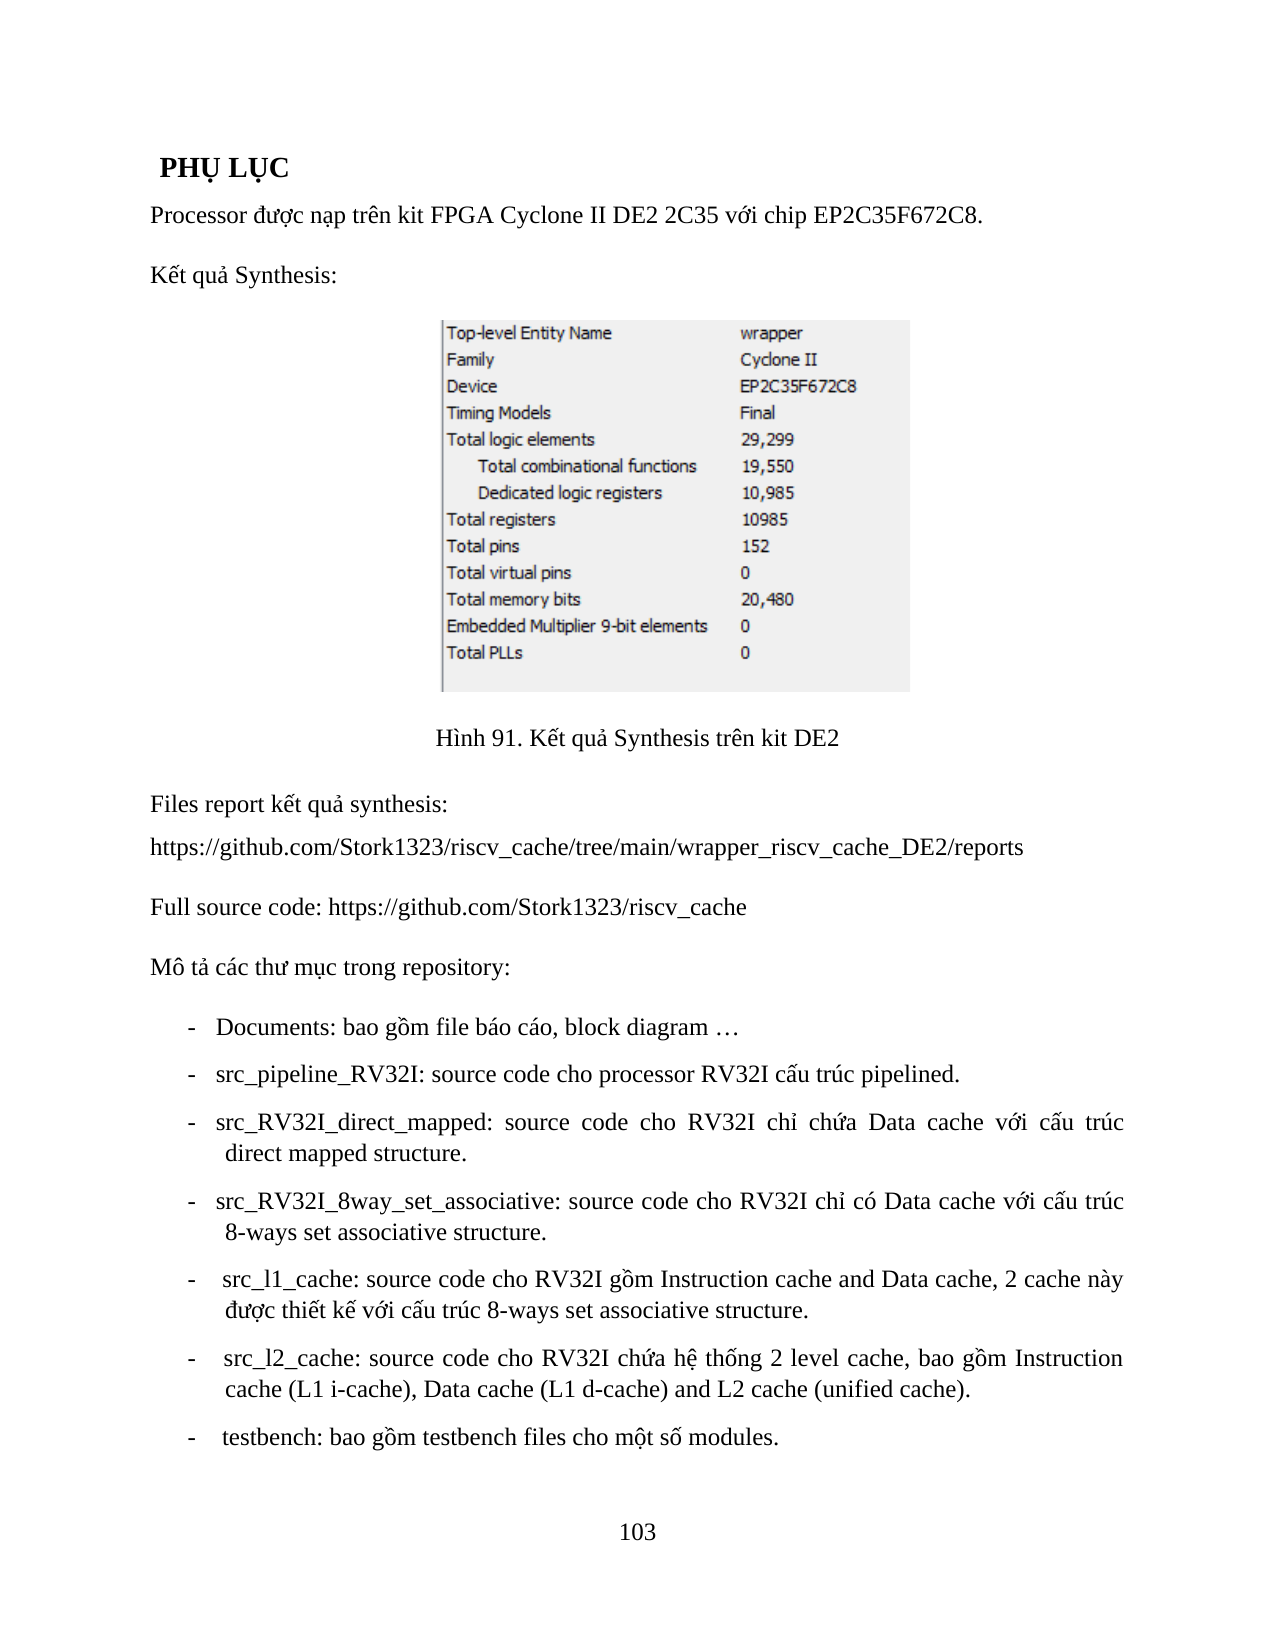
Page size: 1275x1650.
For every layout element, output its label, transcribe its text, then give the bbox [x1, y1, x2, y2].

text Files report kết quả synthesis: https://github.com/Stork1323/riscv_cache/tree/main/wrapper_riscv_cache_DE2/reports [150, 789, 1125, 861]
picture [439, 320, 911, 692]
list testbench: bao gồm testbench files cho một số modules. [187, 1422, 1125, 1451]
text Kết quả Synthesis: [150, 260, 1125, 289]
list src_RV32I_direct_mapped: source code cho RV32I chỉ chứa Data cache với cấu trúc direct mapped structure. [187, 1107, 1125, 1167]
list src_l2_cache: source code cho RV32I chứa hệ thống 2 level cache, bao gồm Instruction cache (L1 i-cache), Data cache (L1 d-cache) and L2 cache (unified cache). [187, 1343, 1125, 1403]
list src_l1_cache: source code cho RV32I gồm Instruction cache and Data cache, 2 cache này được thiết kế với cấu trúc 8-ways set associative structure. [187, 1264, 1125, 1324]
list Documents: bao gồm file báo cáo, block diagram … [187, 1012, 1125, 1040]
list src_pipeline_RV32I: source code cho processor RV32I cấu trúc pipelined. [187, 1059, 1125, 1088]
text Processor được nạp trên kit FPGA Cyclone II DE2 2C35 với chip EP2C35F672C8. [150, 200, 1125, 229]
subtitle PHỤ LỤC [159, 150, 1125, 183]
list src_RV32I_8way_set_associative: source code cho RV32I chỉ có Data cache với cấu trúc 8-ways set associative structure. [187, 1186, 1125, 1246]
text Full source code: https://github.com/Stork1323/riscv_cache [150, 892, 1125, 921]
text Mô tả các thư mục trong repository: [150, 952, 1125, 981]
